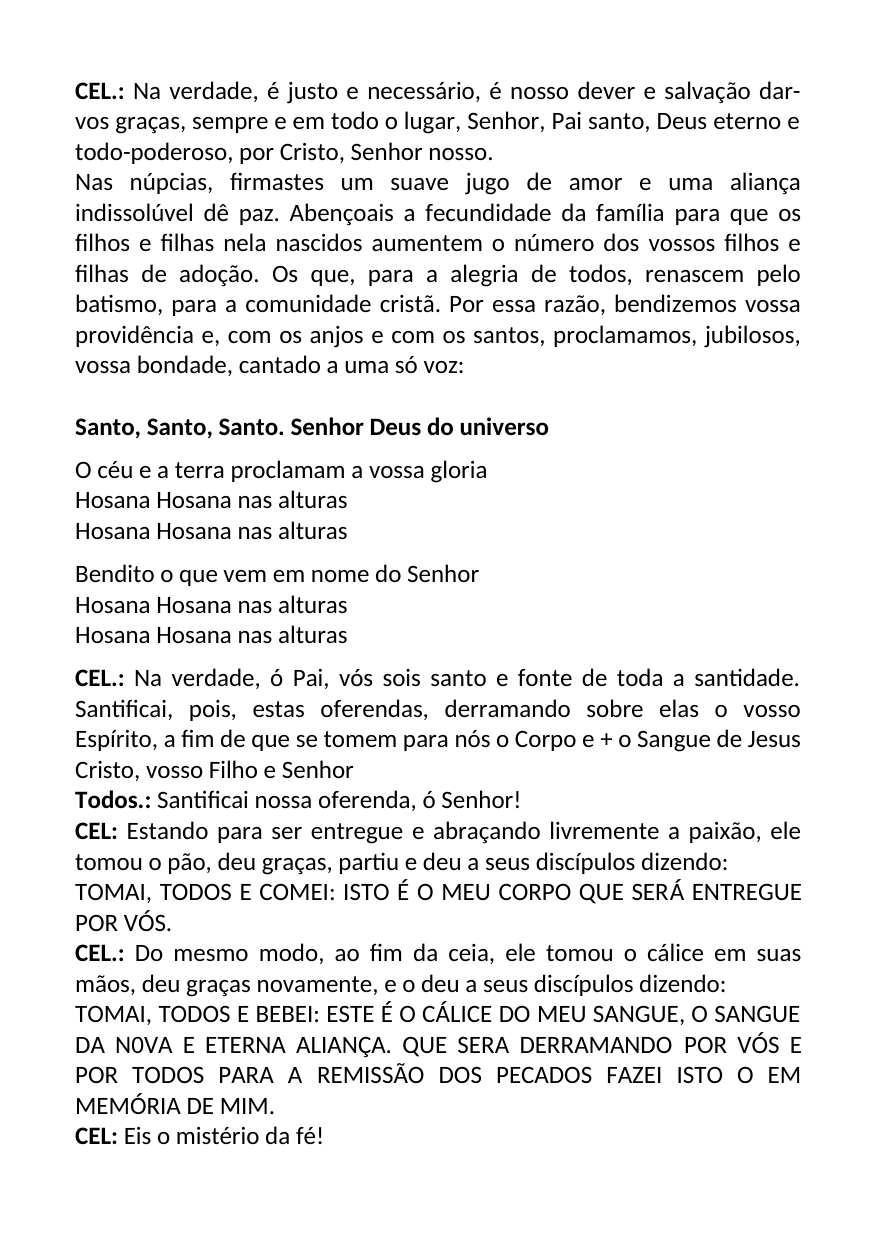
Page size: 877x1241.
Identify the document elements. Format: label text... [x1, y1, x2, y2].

text CEL.: Do mesmo modo, ao fim da ceia, ele tomou o cálice em suas mãos, deu graças novamente, e o deu a seus discípulos dizendo: [75, 937, 802, 998]
text Bendito o que vem em nome do Senhor [75, 558, 802, 589]
text Hosana Hosana nas alturas [75, 484, 802, 515]
text Hosana Hosana nas alturas [75, 589, 802, 619]
text Hosana Hosana nas alturas [75, 515, 802, 546]
text Santo, Santo, Santo. Senhor Deus do universo [75, 411, 802, 441]
text O céu e a terra proclamam a vossa gloria [75, 454, 802, 484]
text Hosana Hosana nas alturas [75, 619, 802, 650]
text TOMAI, TODOS E COMEI: ISTO É O MEU CORPO QUE SERá entregue POR VÓS. [75, 876, 802, 937]
text Todos.: Santificai nossa oferenda, ó Senhor! [75, 784, 802, 815]
text CEL.: Na verdade, é justo e necessário, é nosso dever e salvação dar-vos graças, sempre e em todo o lugar, Senhor, Pai santo, Deus eterno e todo-poderoso, por Cristo, Senhor nosso. [75, 75, 802, 167]
text CEL.: Na verdade, ó Pai, vós sois santo e fonte de toda a santidade. Santificai, pois, estas oferendas, derramando sobre elas o vosso Espírito, a fim de que se tomem para nós o Corpo e + o Sangue de Jesus Cristo, vosso Filho e Senhor [75, 662, 802, 784]
text CEL: Eis o mistério da fé! [75, 1120, 802, 1151]
text TOMAI, TODOS E BEBEI: ESTE É O CÁLICE DO MEU SANGUE, O SANGUE DA N0VA E ETERNA ALIANÇA. QUE SERA DERRAMANDO POR VÓS E POR TODOS PARA A Remissão DOS PECADOS FAZEI ISTO O EM MEMÓRIA DE MIM. [75, 998, 802, 1120]
text Nas núpcias, firmastes um suave jugo de amor e uma aliança indissolúvel dê paz. Abençoais a fecundidade da família para que os filhos e filhas nela nascidos aumentem o número dos vossos filhos e filhas de adoção. Os que, para a alegria de todos, renascem pelo batismo, para a comunidade cristã. Por essa razão, bendizemos vossa providência e, com os anjos e com os santos, proclamamos, jubilosos, vossa bondade, cantado a uma só voz: [75, 167, 802, 380]
text CEL: Estando para ser entregue e abraçando livremente a paixão, ele tomou o pão, deu graças, partiu e deu a seus discípulos dizendo: [75, 815, 802, 876]
